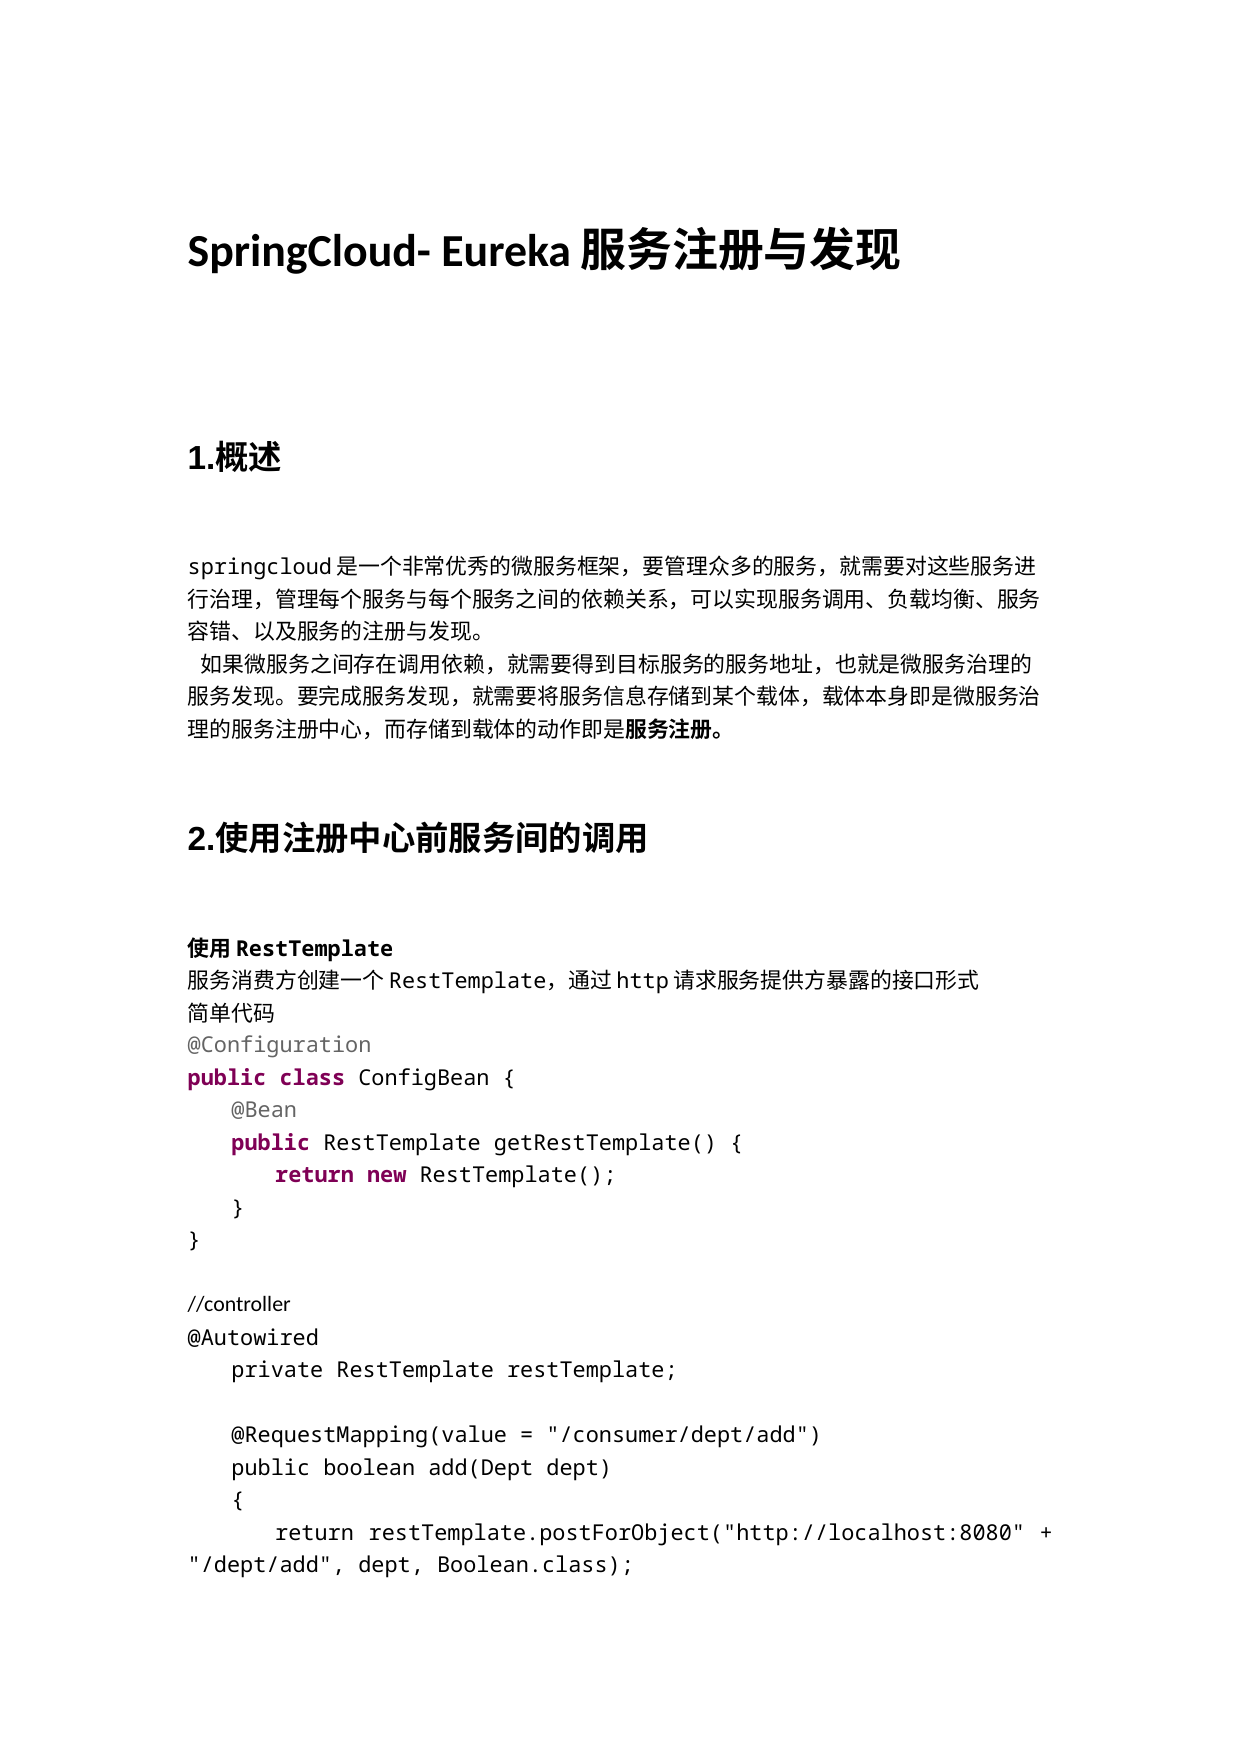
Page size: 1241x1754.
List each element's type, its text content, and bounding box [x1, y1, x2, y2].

text public boolean add(Dept dept) [187, 1450, 1053, 1483]
text public RestTemplate getRestTemplate() { [187, 1125, 1053, 1158]
list 服务消费方创建一个RestTemplate，通过http请求服务提供方暴露的接口形式 [187, 963, 1053, 995]
list //controller [187, 1288, 1053, 1320]
subtitle 1.概述 [187, 422, 1053, 487]
text @Bean [187, 1093, 1053, 1125]
text @RequestMapping(value = "/consumer/dept/add") [187, 1418, 1053, 1450]
text } [187, 1190, 1053, 1223]
text { [187, 1483, 1053, 1515]
text return new RestTemplate(); [187, 1158, 1053, 1190]
text private RestTemplate restTemplate; [187, 1353, 1053, 1385]
text } [187, 1223, 1053, 1255]
text return restTemplate.postForObject("http://localhost:8080" + "/dept/add", dept, Boolean.class); [187, 1515, 1053, 1580]
text springcloud是一个非常优秀的微服务框架，要管理众多的服务，就需要对这些服务进行治理，管理每个服务与每个服务之间的依赖关系，可以实现服务调用、负载均衡、服务容错、以及服务的注册与发现。 ​ 如果微服务之间存在调用依赖，就需要得到目标服务的服务地址，也就是微服务治理的服务发现。要完成服务发现，就需要将服务信息存储到某个载体，载体本身即是微服务治理的服务注册中心，而存储到载体的动作即是服务注册。 [187, 549, 1053, 744]
text @Configuration [187, 1028, 1053, 1060]
list 简单代码 [187, 995, 1053, 1028]
subtitle SpringCloud- Eureka服务注册与发现 [187, 197, 1053, 295]
subtitle 2.使用注册中心前服务间的调用 [187, 803, 1053, 868]
text @Autowired [187, 1320, 1053, 1353]
list 使用RestTemplate [187, 930, 1053, 963]
text public class ConfigBean { [187, 1060, 1053, 1093]
